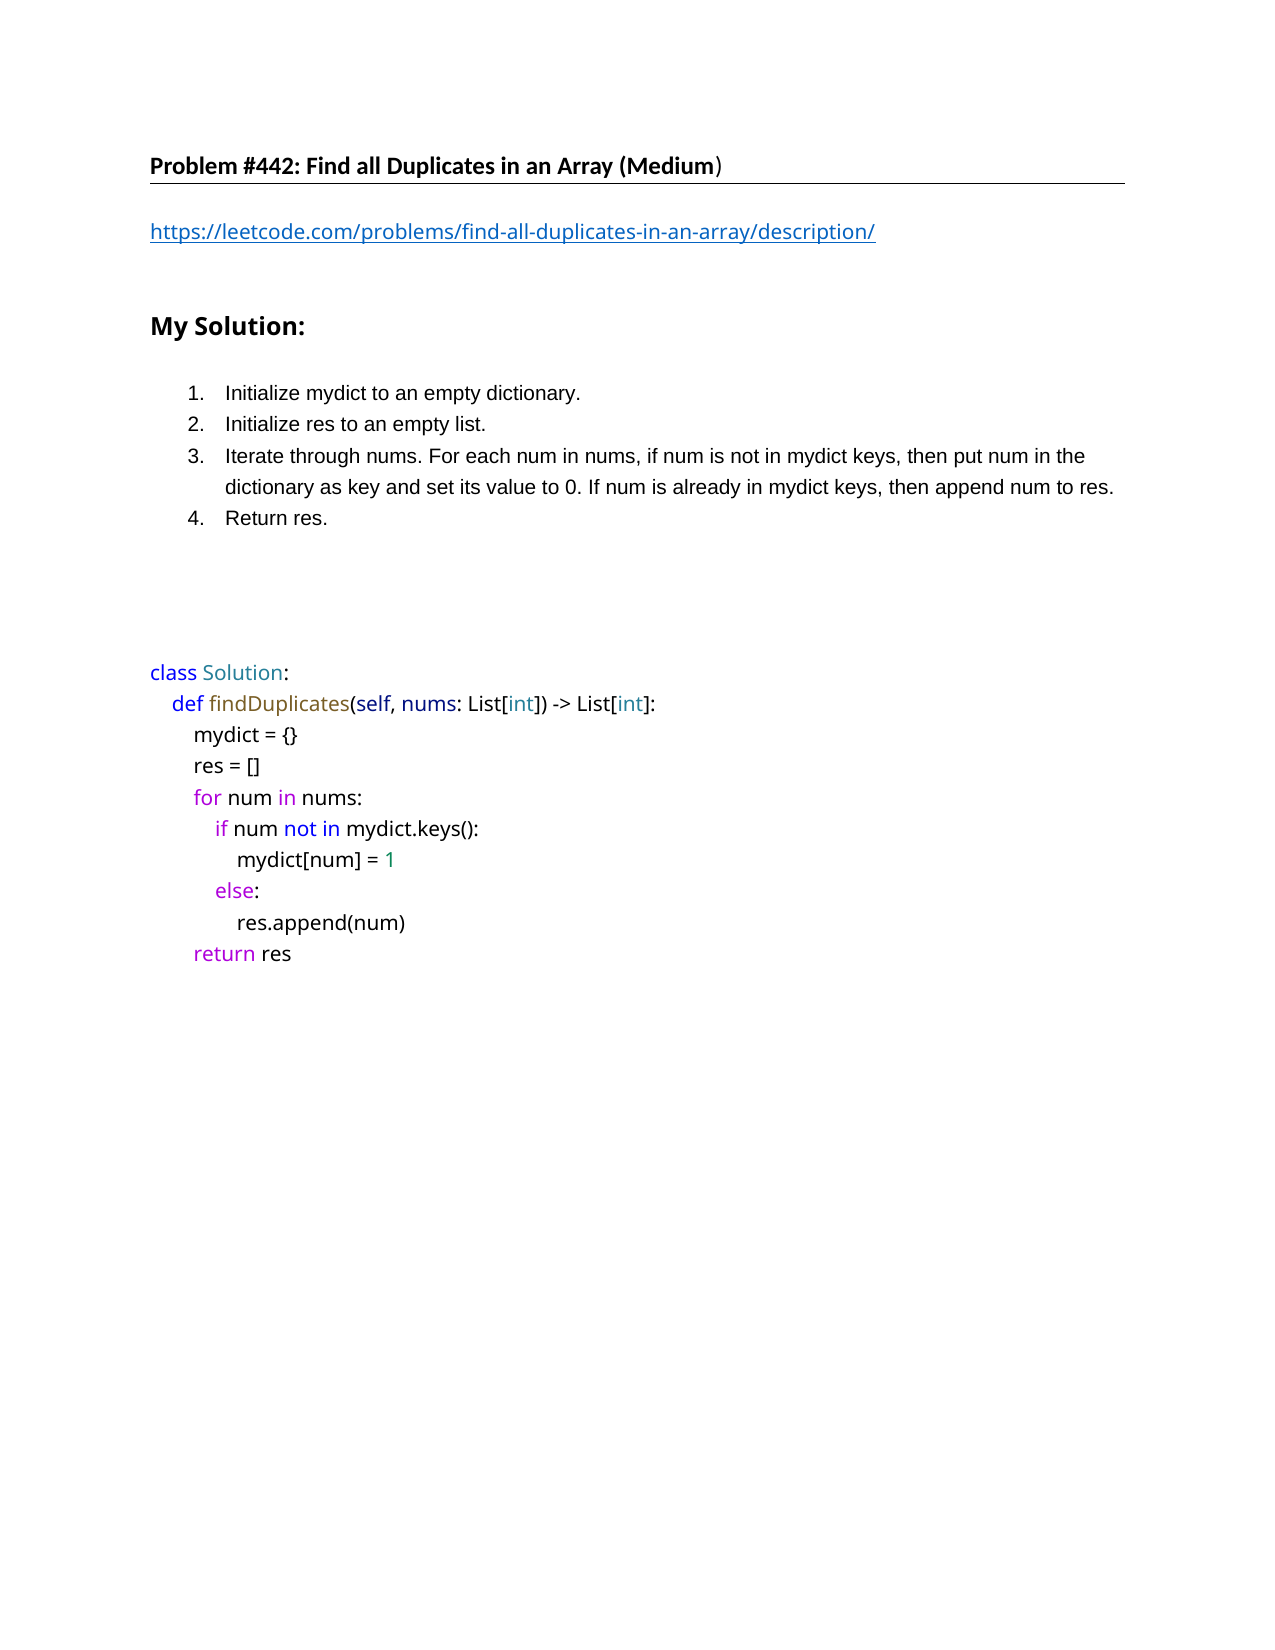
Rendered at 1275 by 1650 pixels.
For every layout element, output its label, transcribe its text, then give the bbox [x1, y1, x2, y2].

text def findDuplicates(self, nums: List[int]) -> List[int]: [150, 686, 1125, 717]
text Problem #442: Find all Duplicates in an Array (Medium) [150, 150, 1125, 183]
text mydict = {} [150, 717, 1125, 749]
text https://leetcode.com/problems/find-all-duplicates-in-an-array/description/ [150, 215, 1125, 246]
text else: [150, 874, 1125, 905]
text mydict[num] = 1 [150, 842, 1125, 874]
text class Solution: [150, 655, 1125, 686]
text res = [] [150, 749, 1125, 780]
text for num in nums: [150, 780, 1125, 811]
list Initialize mydict to an empty dictionary. [187, 374, 1125, 405]
list Initialize res to an empty list. [187, 405, 1125, 436]
list Return res. [187, 499, 1125, 530]
text My Solution: [150, 308, 1125, 342]
text return res [150, 936, 1125, 967]
text if num not in mydict.keys(): [150, 811, 1125, 842]
text res.append(num) [150, 905, 1125, 936]
list Iterate through nums. For each num in nums, if num is not in mydict keys, then put num in the dictionary as key and set its value to 0. If num is already in mydict keys, then append num to res. [187, 436, 1125, 499]
